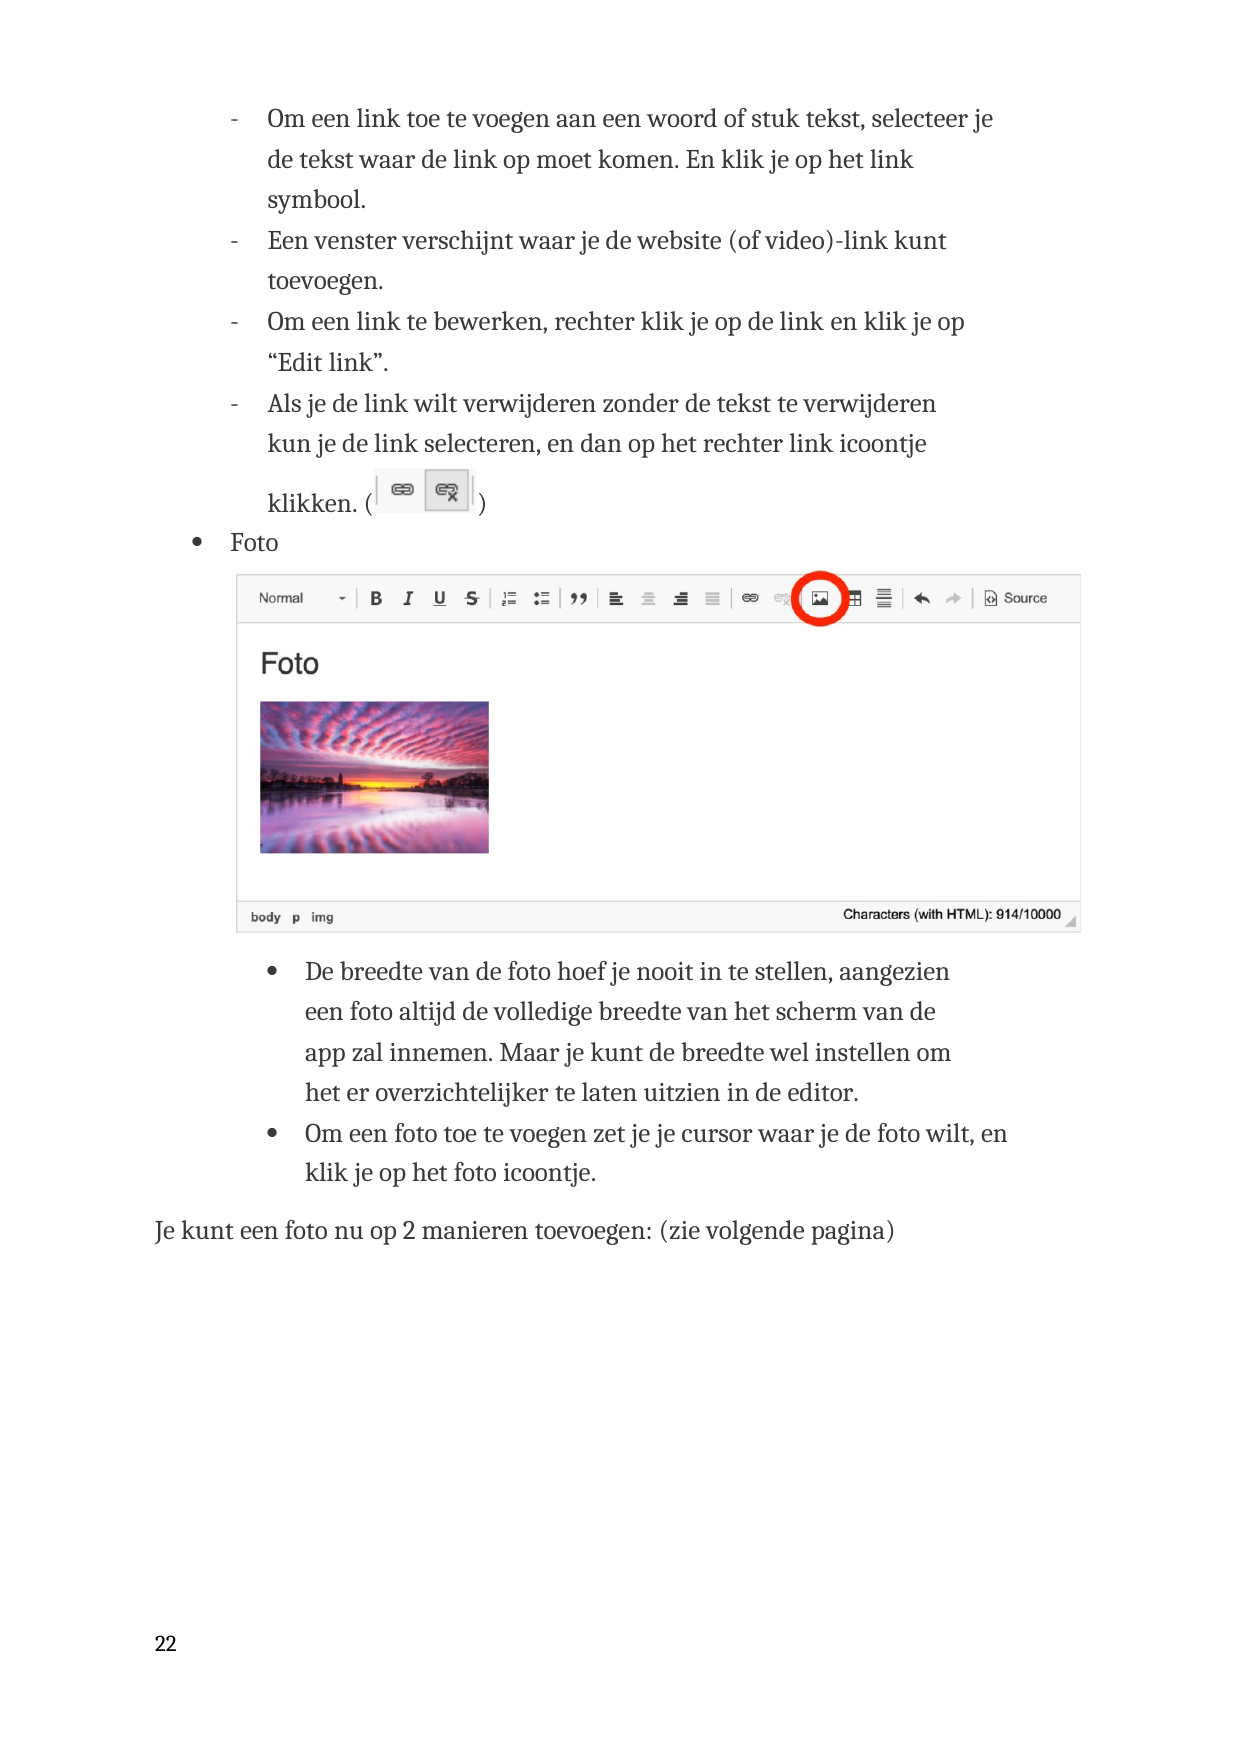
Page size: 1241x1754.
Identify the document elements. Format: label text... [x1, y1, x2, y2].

picture [373, 468, 477, 513]
list Om een foto toe te voegen zet je je cursor waar je de foto wilt, en klik je op het foto icoontje. [267, 1118, 1013, 1188]
text Je kunt een foto nu op 2 manieren toevoegen: (zie volgende pagina) [155, 1215, 1134, 1246]
text “Edit link”. [267, 347, 1134, 378]
list Om een link te bewerken, rechter klik je op de link en klik je op [230, 306, 1134, 337]
picture [235, 570, 1082, 933]
list Een venster verschijnt waar je de website (of video)-link kunt toevoegen. [230, 225, 979, 296]
list Foto [192, 528, 1134, 558]
list Om een link toe te voegen aan een woord of stuk tekst, selecteer je de tekst waar de link op moet komen. En klik je op het link symbool. [230, 103, 1005, 215]
list De breedte van de foto hoef je nooit in te stellen, aangezien een foto altijd de volledige breedte van het scherm van de app zal innemen. Maar je kunt de breedte wel instellen om het er overzichtelijker te laten uitzien in de editor. [267, 933, 983, 1108]
list Als je de link wilt verwijderen zonder de tekst te verwijderen kun je de link selecteren, en dan op het rechter link icoontje klikken. () [230, 388, 972, 519]
